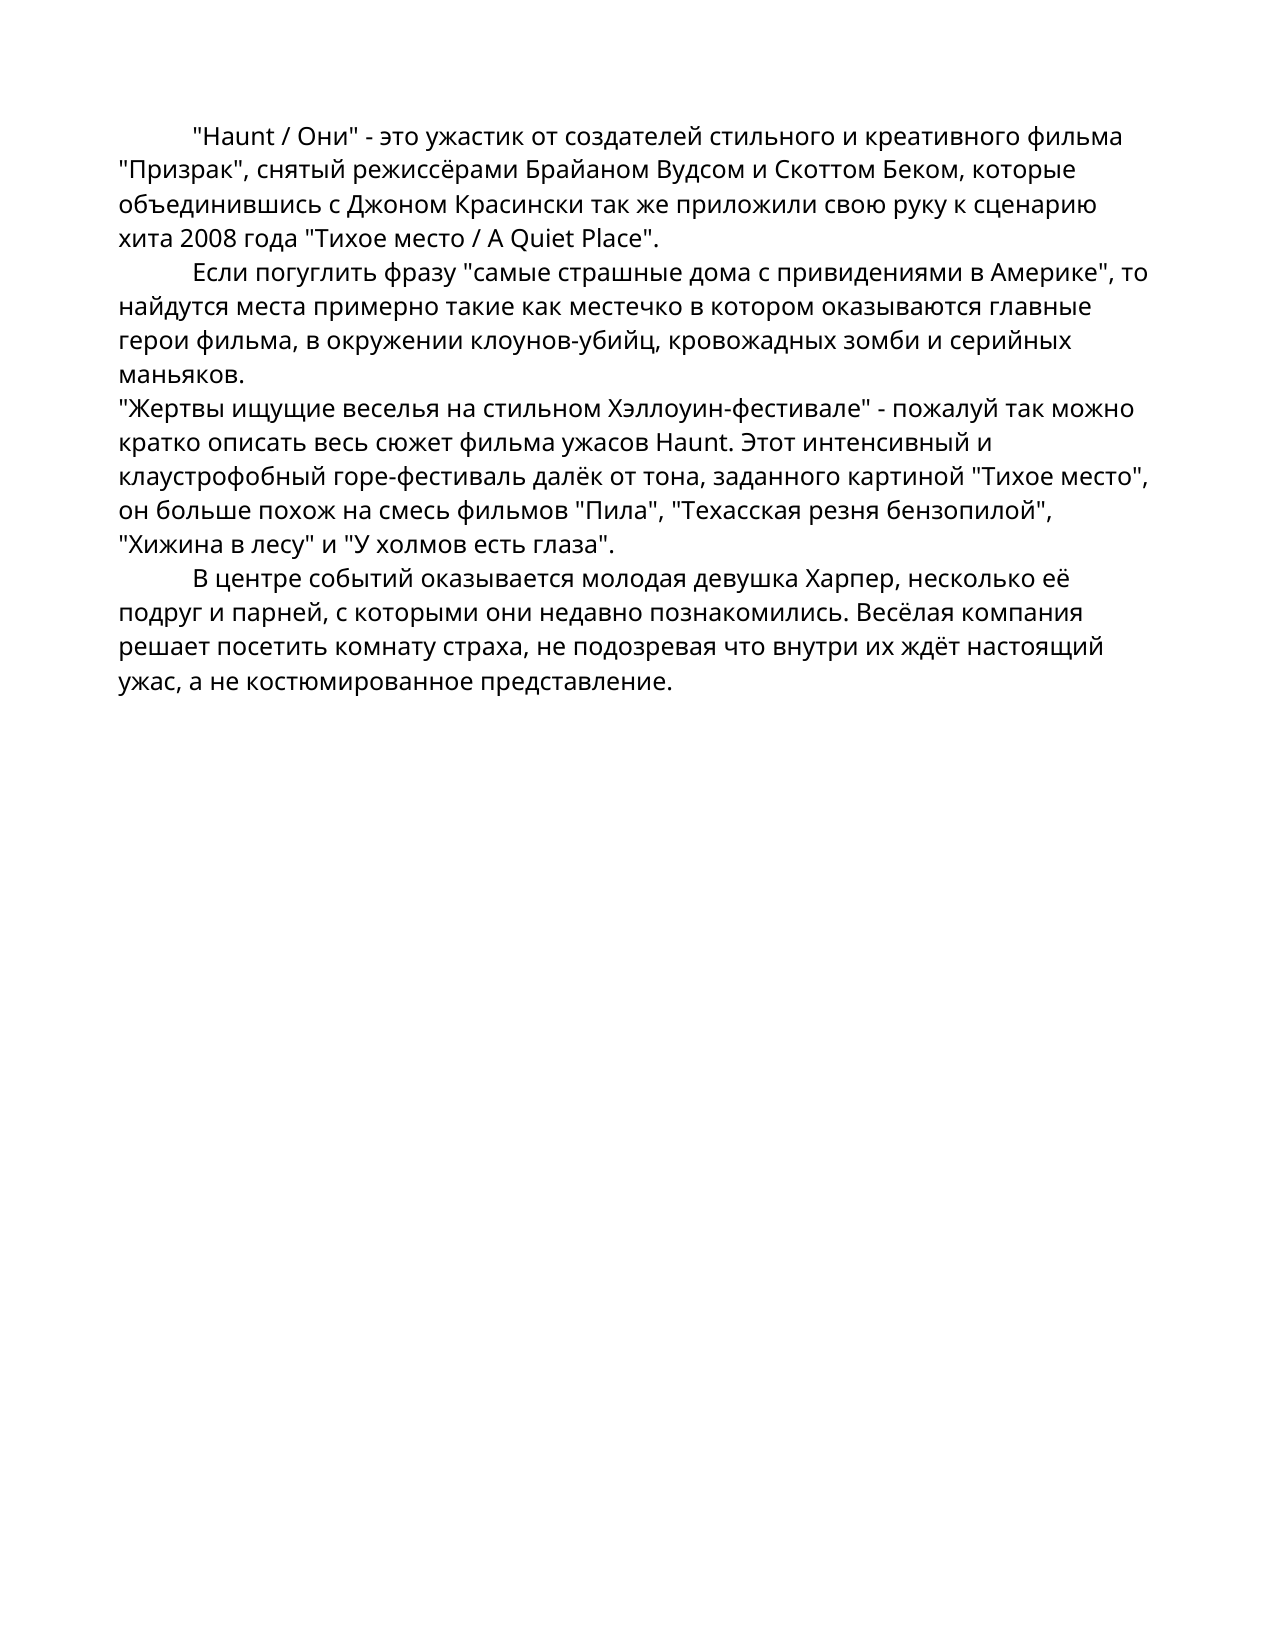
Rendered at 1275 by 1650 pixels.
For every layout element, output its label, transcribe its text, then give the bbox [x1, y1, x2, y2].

text "Жертвы ищущие веселья на стильном Хэллоуин-фестивале" - пожалуй так можно кратко описать весь сюжет фильма ужасов Haunt. Этот интенсивный и клаустрофобный горе-фестиваль далёк от тона, заданного картиной "Тихое место", он больше похож на смесь фильмов "Пила", "Техасская резня бензопилой", "Хижина в лесу" и "У холмов есть глаза". [118, 391, 1157, 561]
text В центре событий оказывается молодая девушка Харпер, несколько её подруг и парней, с которыми они недавно познакомились. Весёлая компания решает посетить комнату страха, не подозревая что внутри их ждёт настоящий ужас, а не костюмированное представление. [118, 561, 1157, 697]
text Если погуглить фразу "самые страшные дома с привидениями в Америке", то найдутся места примерно такие как местечко в котором оказываются главные герои фильма, в окружении клоунов-убийц, кровожадных зомби и серийных маньяков. [118, 254, 1157, 391]
text "Haunt / Они" - это ужастик от создателей стильного и креативного фильма "Призрак", снятый режиссёрами Брайаном Вудсом и Скоттом Беком, которые объединившись с Джоном Красински так же приложили свою руку к сценарию хита 2008 года "Тихое место / A Quiet Place". [118, 118, 1157, 254]
